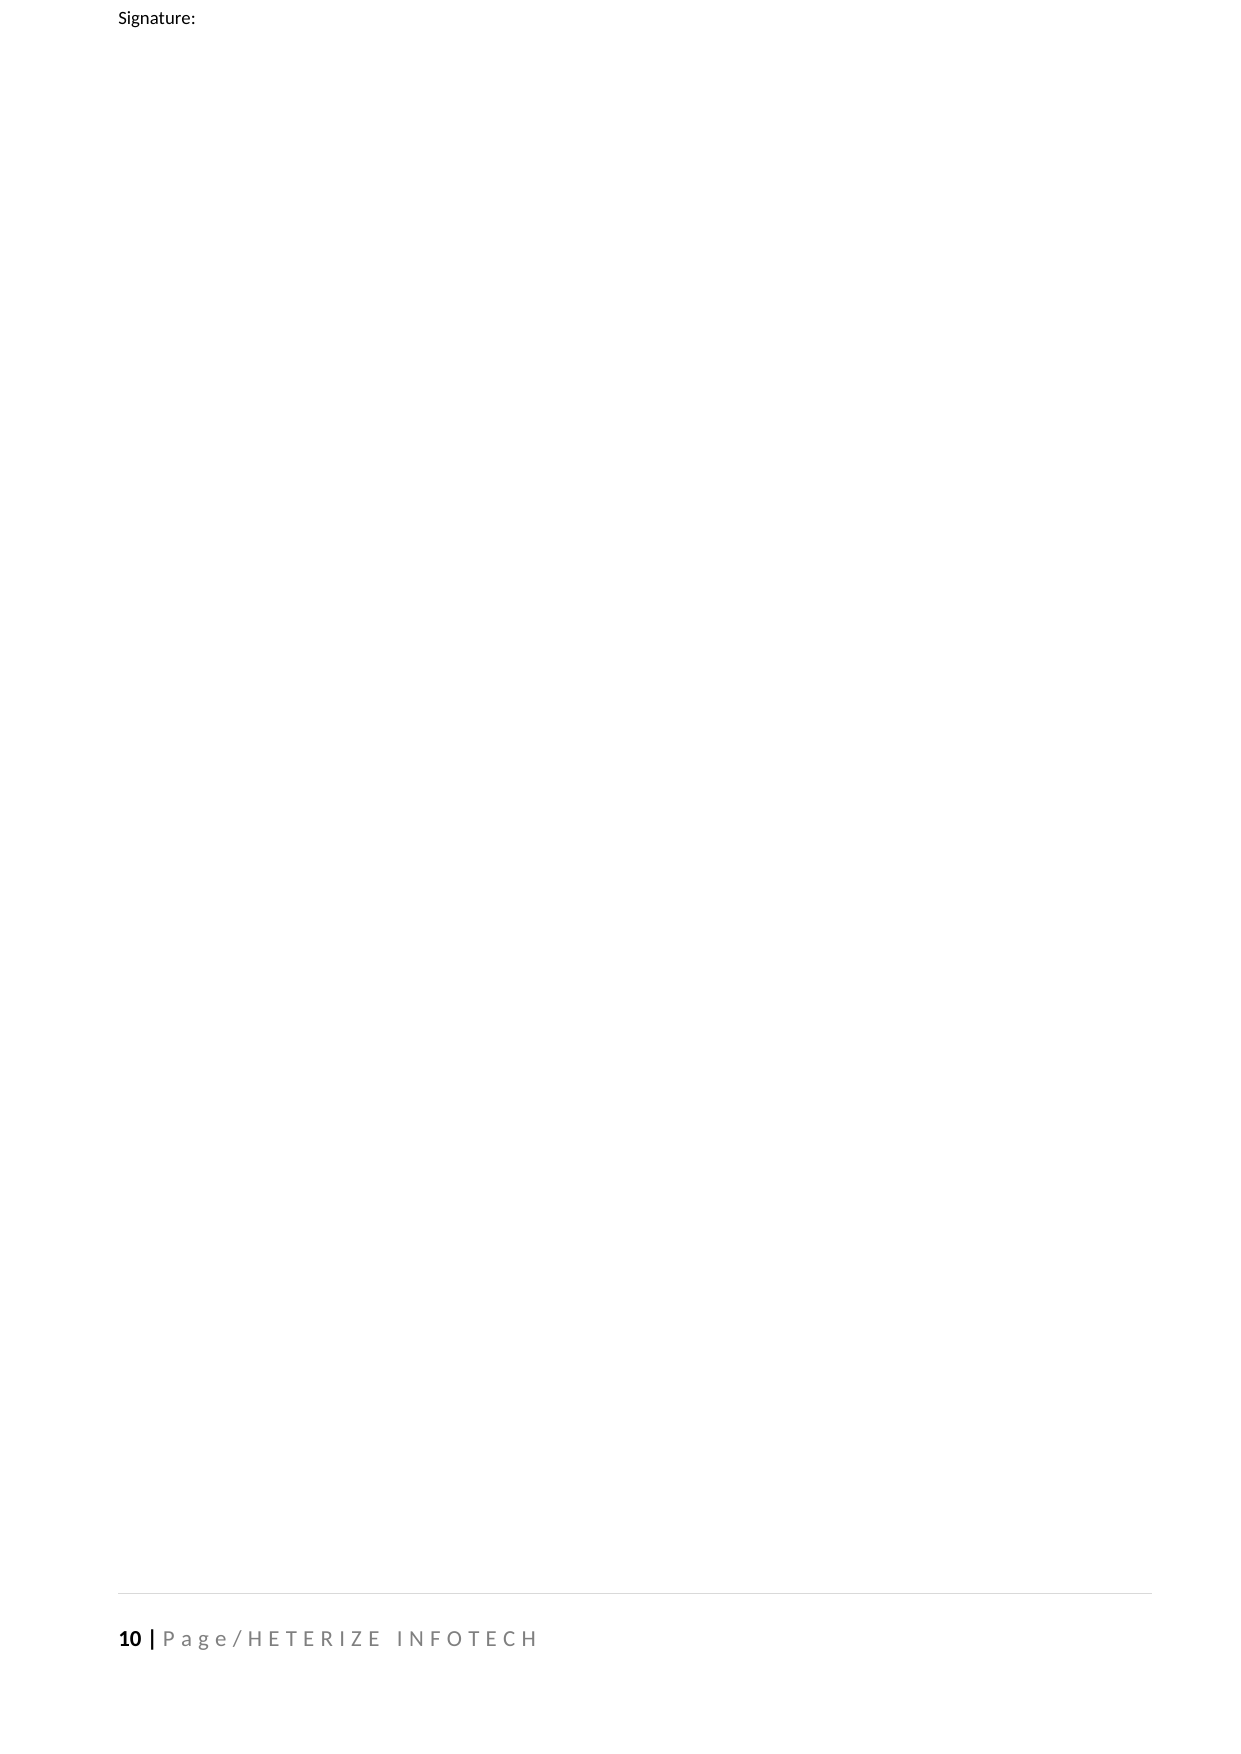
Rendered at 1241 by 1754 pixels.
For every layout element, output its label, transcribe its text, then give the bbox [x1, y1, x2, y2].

text Signature: [118, 6, 1152, 29]
